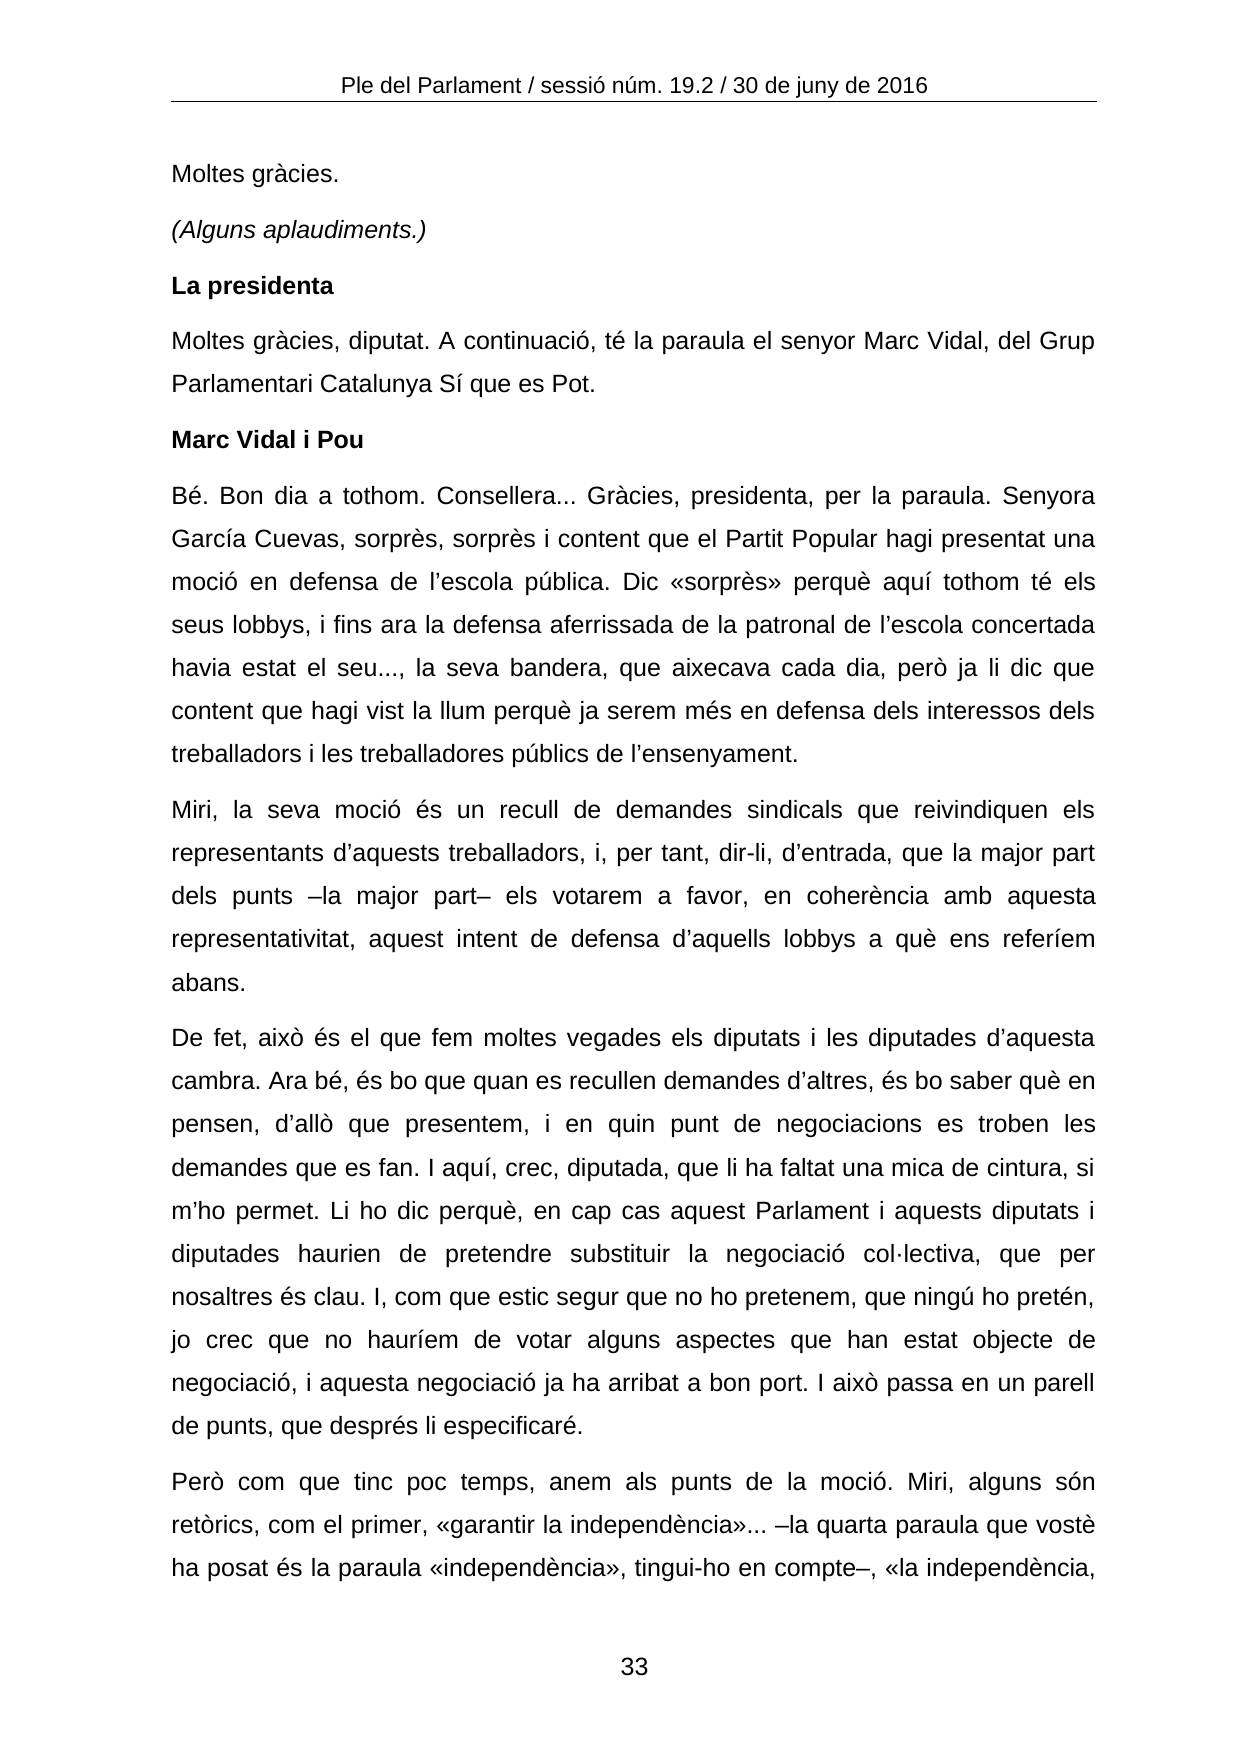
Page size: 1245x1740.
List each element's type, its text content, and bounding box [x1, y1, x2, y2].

text Marc Vidal i Pou [171, 425, 1097, 454]
text Miri, la seva moció és un recull de demandes sindicals que reivindiquen els representants d’aquests treballadors, i, per tant, dir-li, d’entrada, que la major part dels punts –la major part– els votarem a favor, en coherència amb aquesta representativitat, aquest intent de defensa d’aquells lobbys a què ens referíem abans. [171, 795, 1097, 996]
text (Alguns aplaudiments.) [171, 215, 1097, 244]
text La presidenta [171, 271, 1097, 299]
text Bé. Bon dia a tothom. Consellera... Gràcies, presidenta, per la paraula. Senyora García Cuevas, sorprès, sorprès i content que el Partit Popular hagi presentat una moció en defensa de l’escola pública. Dic «sorprès» perquè aquí tothom té els seus lobbys, i fins ara la defensa aferrissada de la patronal de l’escola concertada havia estat el seu..., la seva bandera, que aixecava cada dia, però ja li dic que content que hagi vist la llum perquè ja serem més en defensa dels interessos dels treballadors i les treballadores públics de l’ensenyament. [171, 481, 1097, 768]
text Moltes gràcies. [171, 159, 1097, 188]
text De fet, això és el que fem moltes vegades els diputats i les diputades d’aquesta cambra. Ara bé, és bo que quan es recullen demandes d’altres, és bo saber què en pensen, d’allò que presentem, i en quin punt de negociacions es troben les demandes que es fan. I aquí, crec, diputada, que li ha faltat una mica de cintura, si m’ho permet. Li ho dic perquè, en cap cas aquest Parlament i aquests diputats i diputades haurien de pretendre substituir la negociació col·lectiva, que per nosaltres és clau. I, com que estic segur que no ho pretenem, que ningú ho pretén, jo crec que no hauríem de votar alguns aspectes que han estat objecte de negociació, i aquesta negociació ja ha arribat a bon port. I això passa en un parell de punts, que després li especificaré. [171, 1023, 1097, 1440]
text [171, 1467, 1097, 1582]
text Moltes gràcies, diputat. A continuació, té la paraula el senyor Marc Vidal, del Grup Parlamentari Catalunya Sí que es Pot. [171, 326, 1097, 398]
